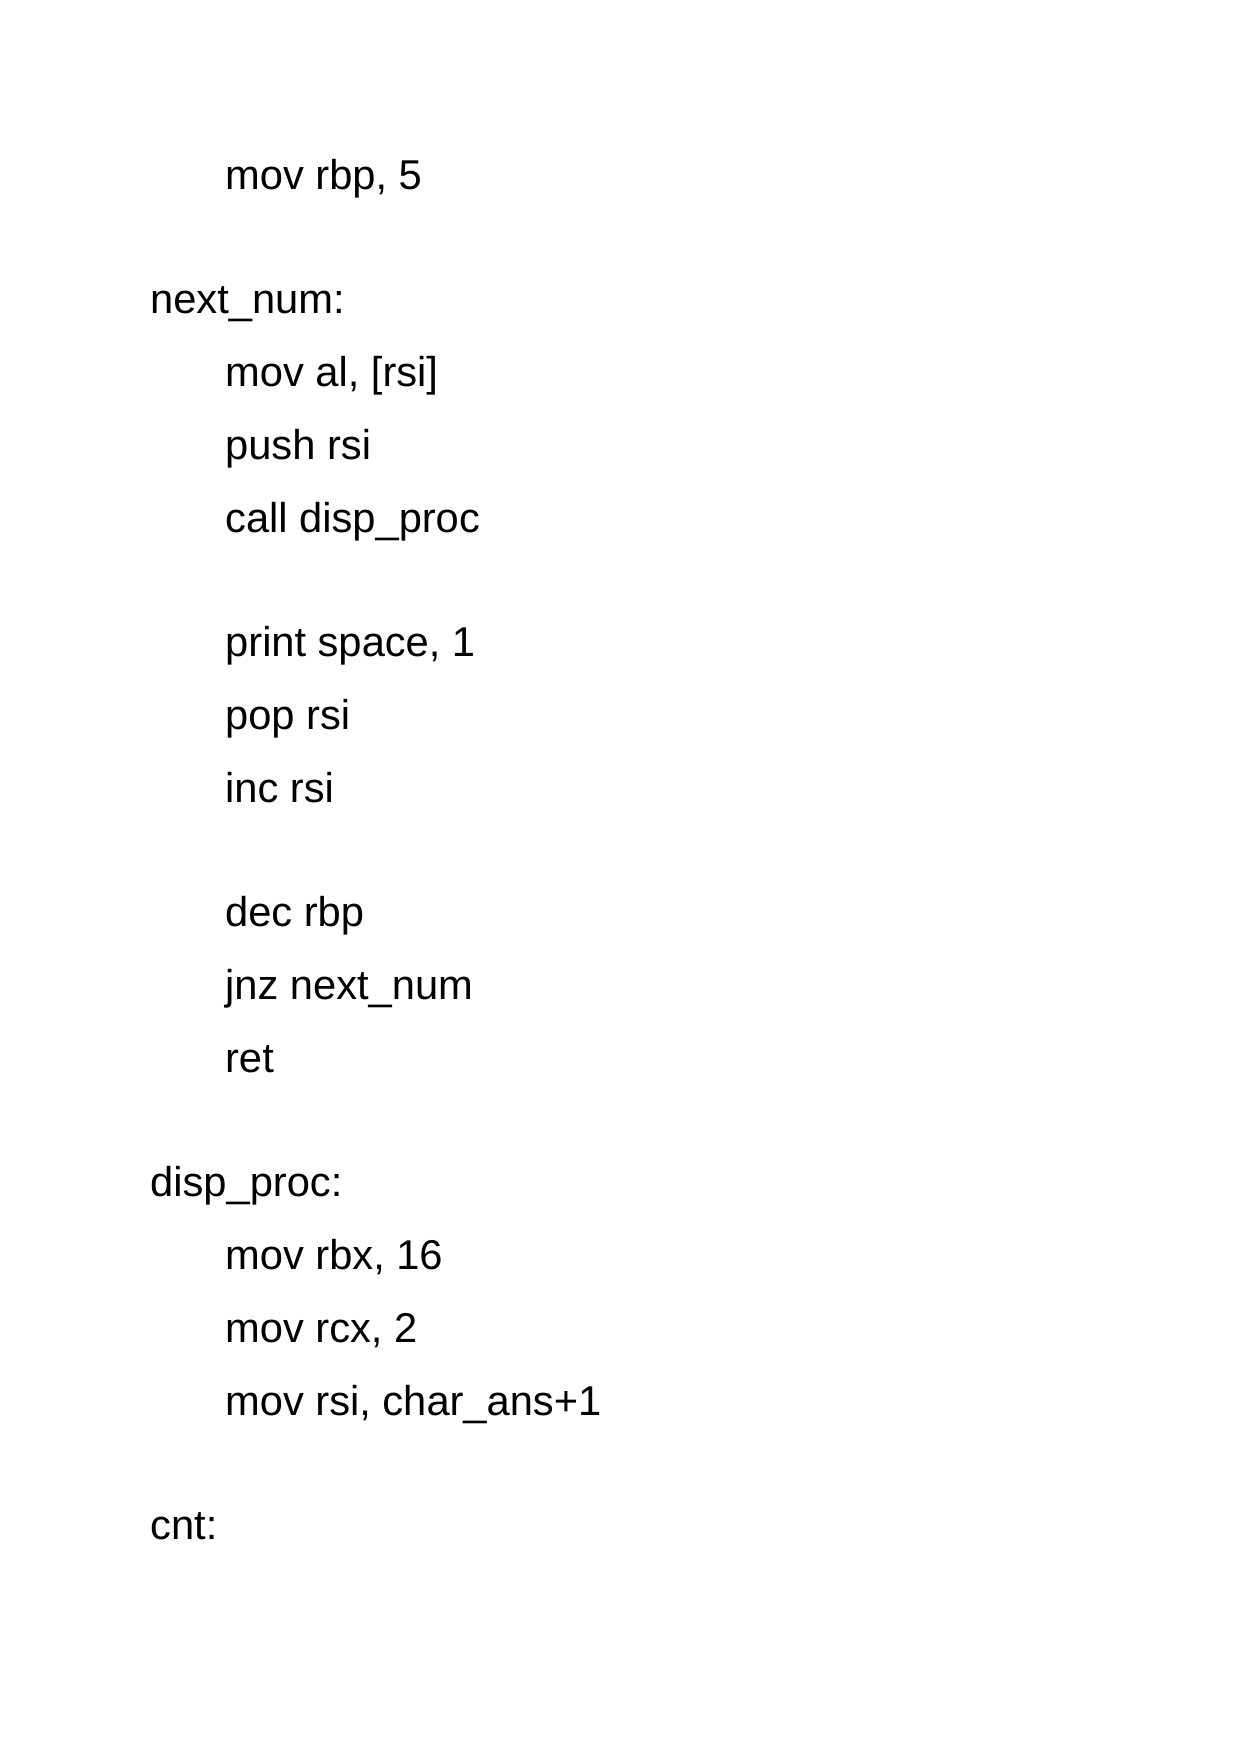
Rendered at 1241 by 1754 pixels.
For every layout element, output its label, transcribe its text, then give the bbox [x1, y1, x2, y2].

text inc rsi [150, 763, 1090, 811]
text disp_proc: [150, 1157, 1090, 1205]
text mov rbp, 5 [150, 150, 1090, 198]
text ret [150, 1033, 1090, 1081]
text jnz next_num [150, 960, 1090, 1008]
text push rsi [150, 420, 1090, 468]
text cnt: [150, 1501, 1090, 1548]
text dec rbp [150, 887, 1090, 935]
text pop rsi [150, 690, 1090, 738]
text mov rbx, 16 [150, 1230, 1090, 1278]
text mov al, [rsi] [150, 347, 1090, 395]
text print space, 1 [150, 617, 1090, 665]
text mov rcx, 2 [150, 1303, 1090, 1351]
text mov rsi, char_ans+1 [150, 1376, 1090, 1424]
text next_num: [150, 274, 1090, 322]
text call disp_proc [150, 493, 1090, 541]
